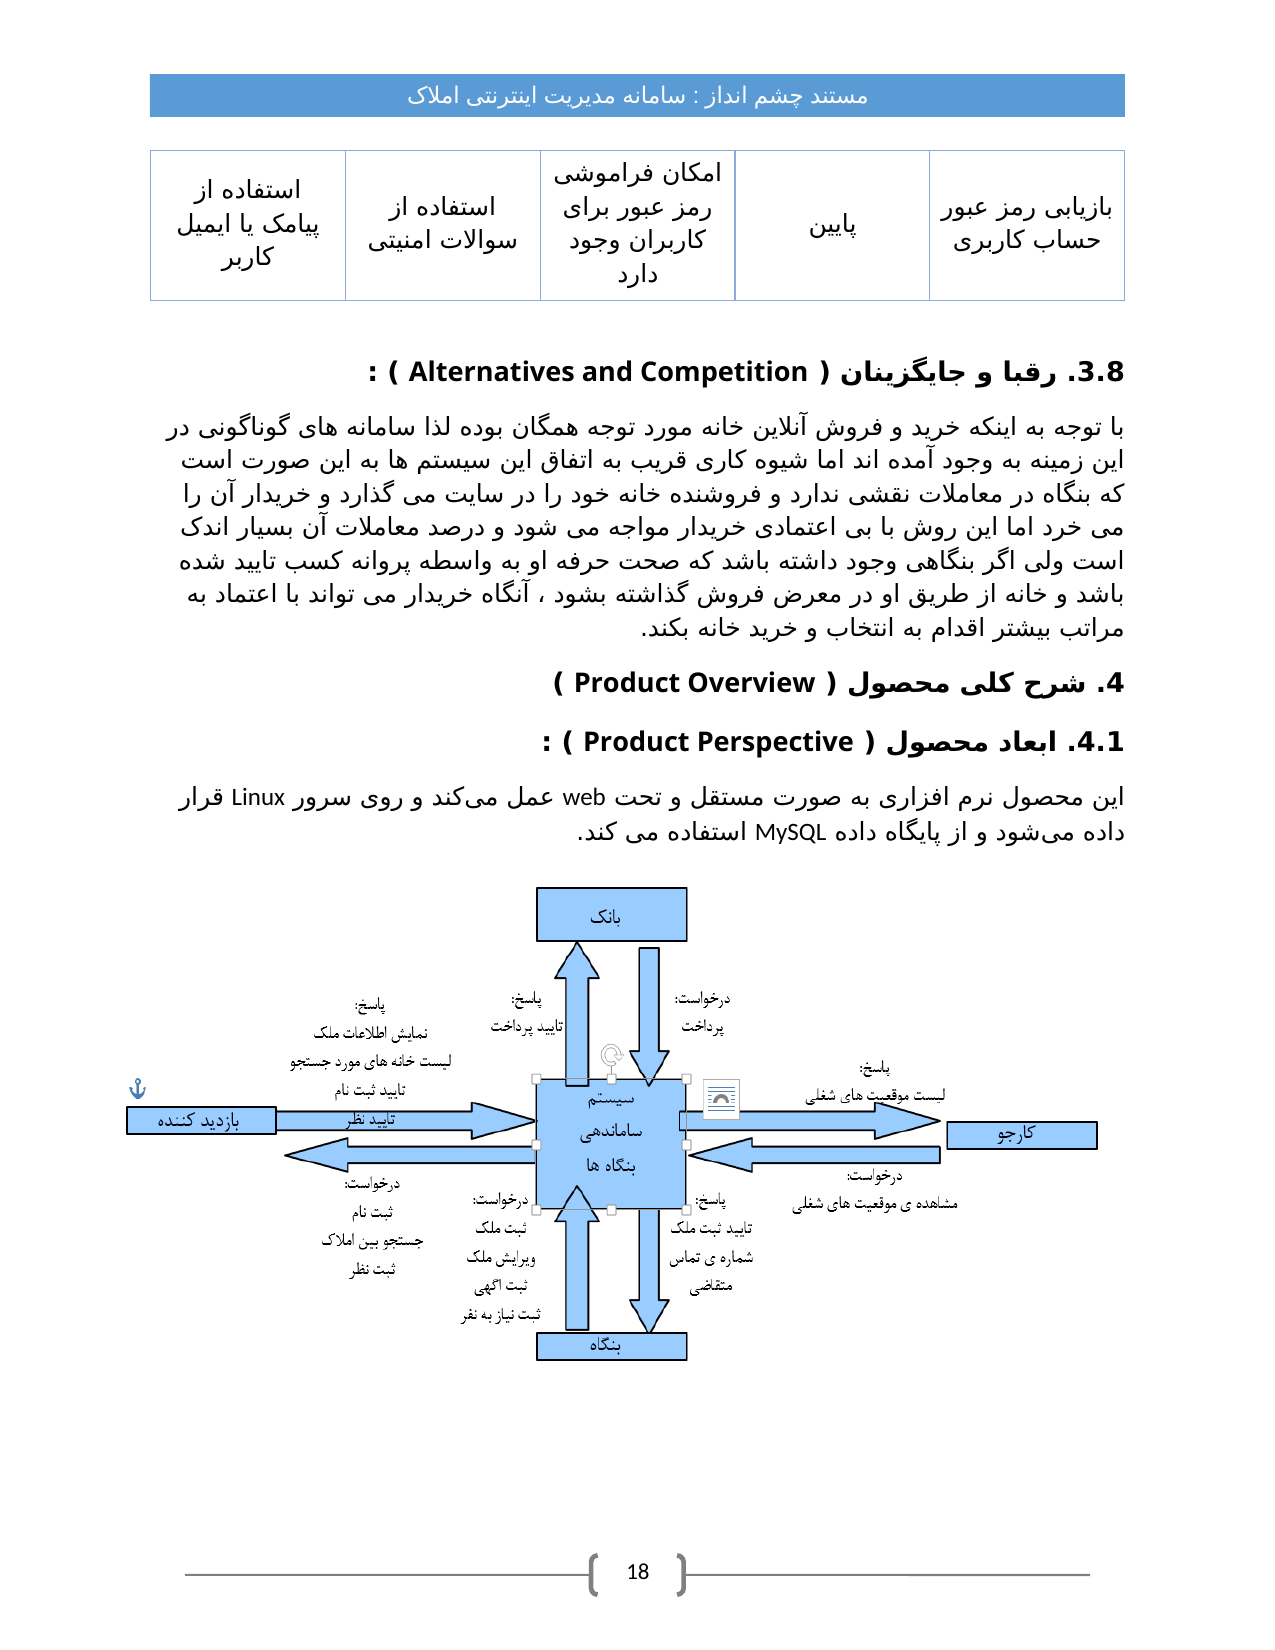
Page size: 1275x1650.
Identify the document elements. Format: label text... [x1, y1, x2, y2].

text با توجه به اینکه خرید و فروش آنلاین خانه مورد توجه همگان بوده لذا سامانه های گوناگونی در این زمینه به وجود آمده اند اما شیوه کاری قریب به اتفاق این سیستم ها به این صورت است که بنگاه در معاملات نقشی ندارد و فروشنده خانه خود را در سایت می گذارد و خریدار آن را می خرد اما این روش با بی اعتمادی خریدار مواجه می شود و درصد معاملات آن بسیار اندک است ولی اگر بنگاهی وجود داشته باشد که صحت حرفه او به واسطه پروانه کسب تایید شده باشد و خانه از طریق او در معرض فروش گذاشته بشود ، آنگاه خریدار می تواند با اعتماد به مراتب بیشتر اقدام به انتخاب و خرید خانه بکند. [150, 412, 1125, 642]
text 4.1. ابعاد محصول ( Product Perspective ) : [150, 722, 1125, 759]
table_cell استفاده از پیامک یا ایمیل کاربر [151, 151, 345, 300]
text 4. شرح کلی محصول ( Product Overview ) [150, 663, 1125, 700]
text 3.8. رقبا و جایگزینان ( Alternatives and Competition ) : [150, 353, 1125, 389]
table_cell استفاده از سوالات امنیتی [346, 151, 540, 300]
table_cell بازیابی رمز عبور حساب کاربری [930, 151, 1124, 300]
picture [96, 867, 1125, 1397]
table_cell امکان فراموشی رمز عبور برای کاربران وجود دارد [541, 151, 734, 300]
text این محصول نرم افزاری به صورت مستقل و تحت web عمل می‌کند و روی سرور Linux قرار داده می‌شود و از پایگاه داده MySQL استفاده می کند. [150, 781, 1125, 847]
table_cell پایین [736, 151, 929, 300]
